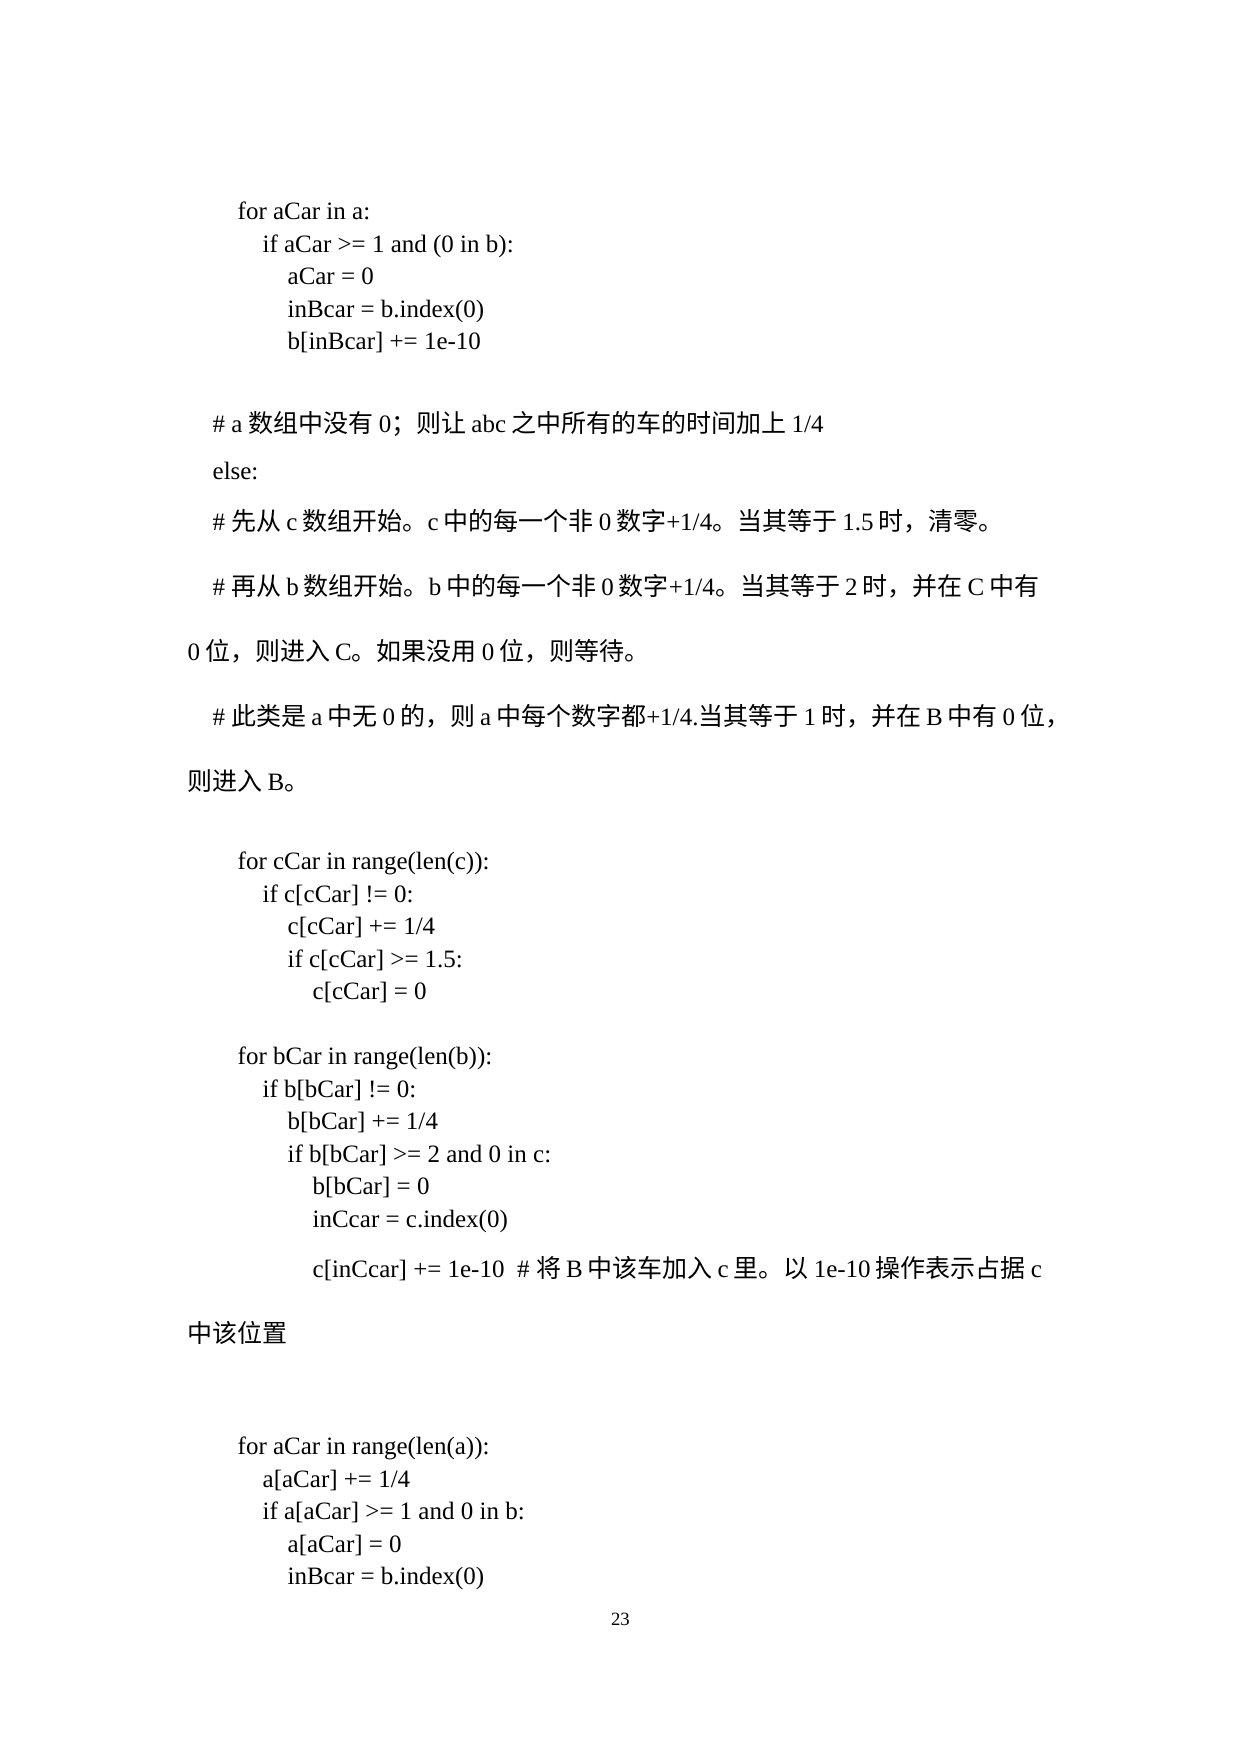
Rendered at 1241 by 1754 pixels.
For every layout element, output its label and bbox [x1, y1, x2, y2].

text [187, 162, 1053, 1592]
